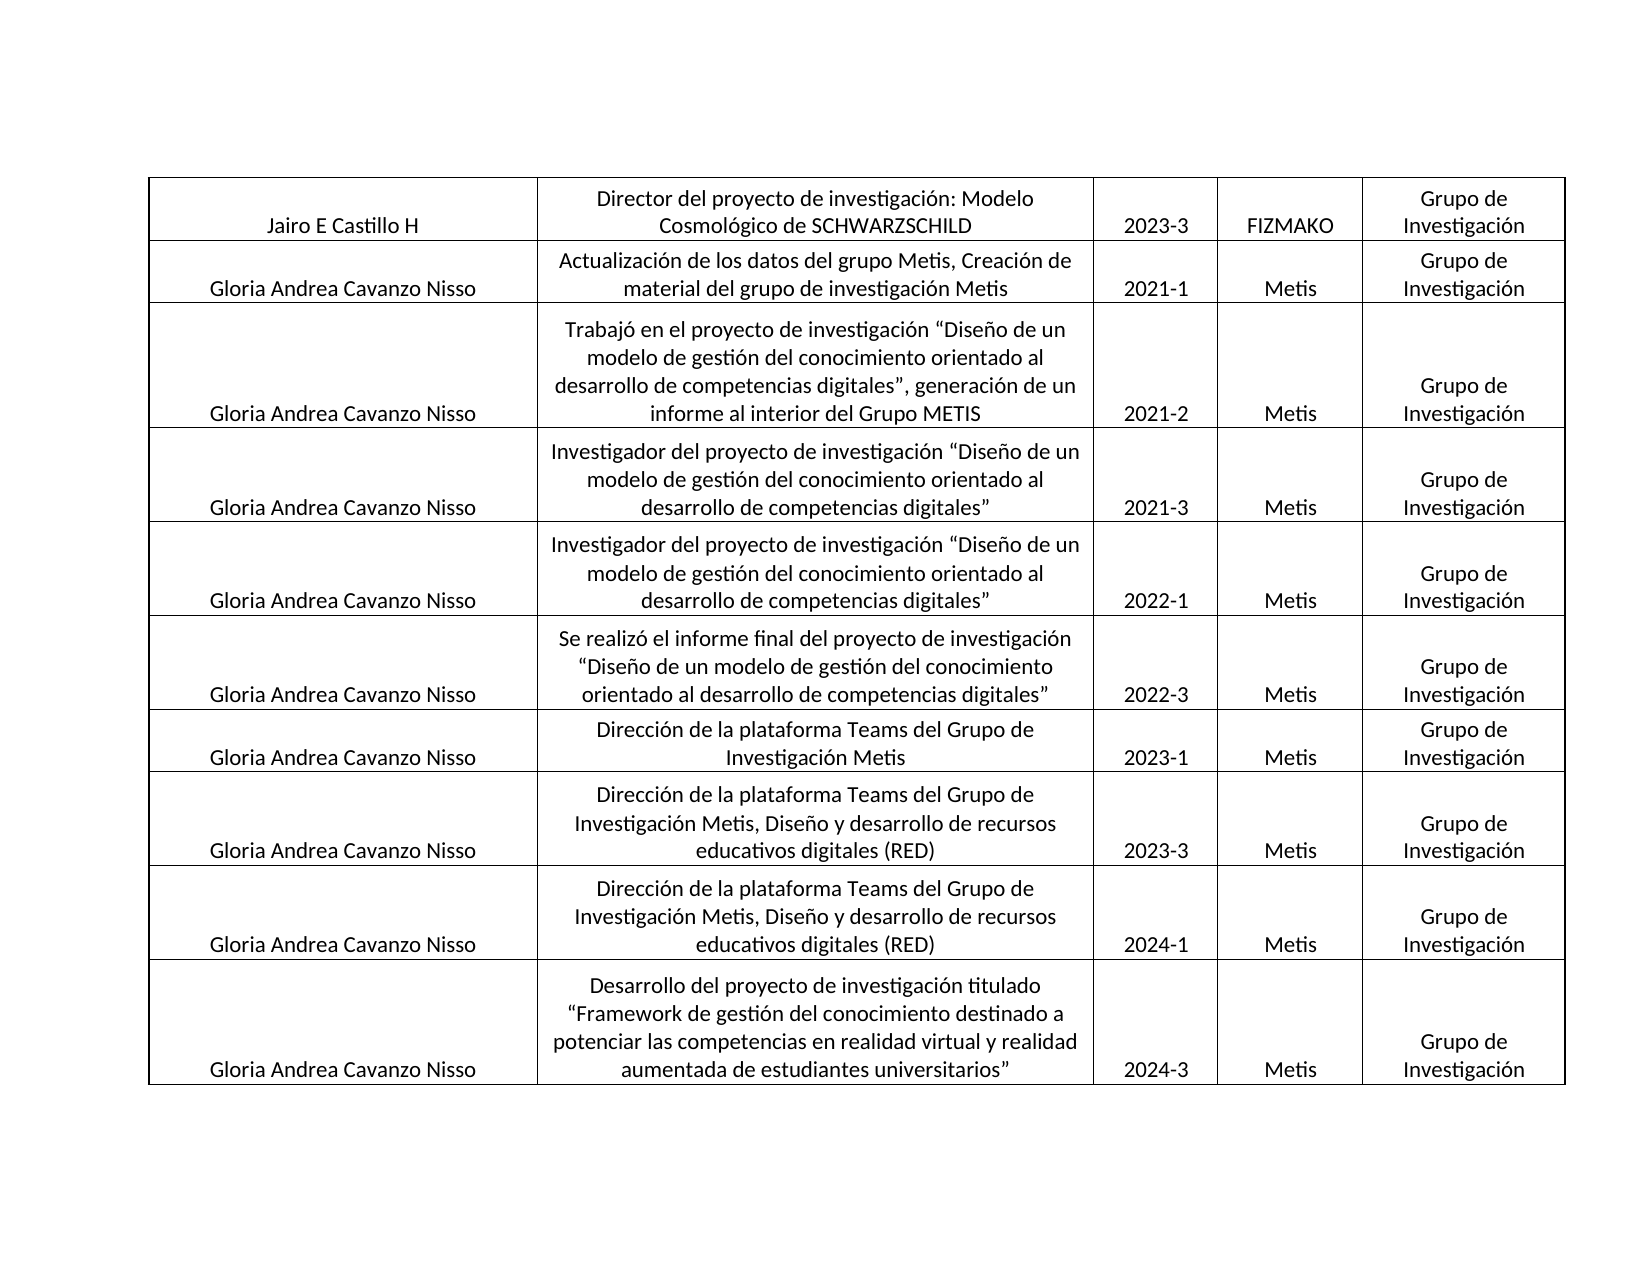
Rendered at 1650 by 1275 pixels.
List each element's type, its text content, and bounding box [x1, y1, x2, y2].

table_cell Grupo de Investigación [1363, 772, 1564, 865]
table_cell Grupo de Investigación [1363, 303, 1564, 427]
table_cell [538, 178, 1093, 240]
table_cell Metis [1218, 303, 1362, 427]
table_cell Actualización de los datos del grupo Metis, Creación de material del grupo de investigación Metis [538, 241, 1093, 302]
table_cell Dirección de la plataforma Teams del Grupo de Investigación Metis, Diseño y desarrollo de recursos educativos digitales (RED) [538, 772, 1093, 865]
table_cell Metis [1218, 772, 1362, 865]
table_cell Grupo de Investigación [1363, 428, 1564, 521]
table_cell 2024-3 [1094, 960, 1217, 1083]
table_cell Gloria Andrea Cavanzo Nisso [150, 522, 537, 615]
table_cell Metis [1218, 428, 1362, 521]
table_cell Se realizó el informe final del proyecto de investigación “Diseño de un modelo de gestión del conocimiento orientado al desarrollo de competencias digitales” [538, 616, 1093, 708]
table_cell Dirección de la plataforma Teams del Grupo de Investigación Metis, Diseño y desarrollo de recursos educativos digitales (RED) [538, 866, 1093, 958]
table_cell 2024-1 [1094, 866, 1217, 958]
table_cell Gloria Andrea Cavanzo Nisso [150, 241, 537, 302]
table_cell Grupo de Investigación [1363, 616, 1564, 708]
table_cell FIZMAKO [1218, 178, 1362, 240]
table_cell Metis [1218, 522, 1362, 615]
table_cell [1363, 178, 1564, 240]
table_cell Metis [1218, 710, 1362, 771]
table_cell Investigador del proyecto de investigación “Diseño de un modelo de gestión del conocimiento orientado al desarrollo de competencias digitales” [538, 522, 1093, 615]
table_cell Gloria Andrea Cavanzo Nisso [150, 303, 537, 427]
table_cell Metis [1218, 960, 1362, 1083]
table_cell 2022-3 [1094, 616, 1217, 708]
table_cell Metis [1218, 866, 1362, 958]
table_cell 2023-3 [1094, 178, 1217, 240]
table_cell Grupo de Investigación [1363, 710, 1564, 771]
table_cell 2023-1 [1094, 710, 1217, 771]
table_cell 2023-3 [1094, 772, 1217, 865]
table_cell 2021-3 [1094, 428, 1217, 521]
table_cell Gloria Andrea Cavanzo Nisso [150, 616, 537, 708]
table_cell Metis [1218, 616, 1362, 708]
table_cell Jairo E Castillo H [150, 178, 537, 240]
table_cell 2022-1 [1094, 522, 1217, 615]
table_cell 2021-2 [1094, 303, 1217, 427]
table_cell Grupo de Investigación [1363, 522, 1564, 615]
table_cell Grupo de Investigación [1363, 866, 1564, 958]
table_cell Investigador del proyecto de investigación “Diseño de un modelo de gestión del conocimiento orientado al desarrollo de competencias digitales” [538, 428, 1093, 521]
table_cell Gloria Andrea Cavanzo Nisso [150, 866, 537, 958]
table_cell Desarrollo del proyecto de investigación titulado “Framework de gestión del conocimiento destinado a potenciar las competencias en realidad virtual y realidad aumentada de estudiantes universitarios” [538, 960, 1093, 1083]
table_cell Trabajó en el proyecto de investigación “Diseño de un modelo de gestión del conocimiento orientado al desarrollo de competencias digitales”, generación de un informe al interior del Grupo METIS [538, 303, 1093, 427]
table_cell Gloria Andrea Cavanzo Nisso [150, 960, 537, 1083]
table_cell Gloria Andrea Cavanzo Nisso [150, 428, 537, 521]
table_cell Gloria Andrea Cavanzo Nisso [150, 772, 537, 865]
table_cell Grupo de Investigación [1363, 960, 1564, 1083]
table_cell Metis [1218, 241, 1362, 302]
table_cell Grupo de Investigación [1363, 241, 1564, 302]
table_cell 2021-1 [1094, 241, 1217, 302]
table_cell Dirección de la plataforma Teams del Grupo de Investigación Metis [538, 710, 1093, 771]
table_cell Gloria Andrea Cavanzo Nisso [150, 710, 537, 771]
